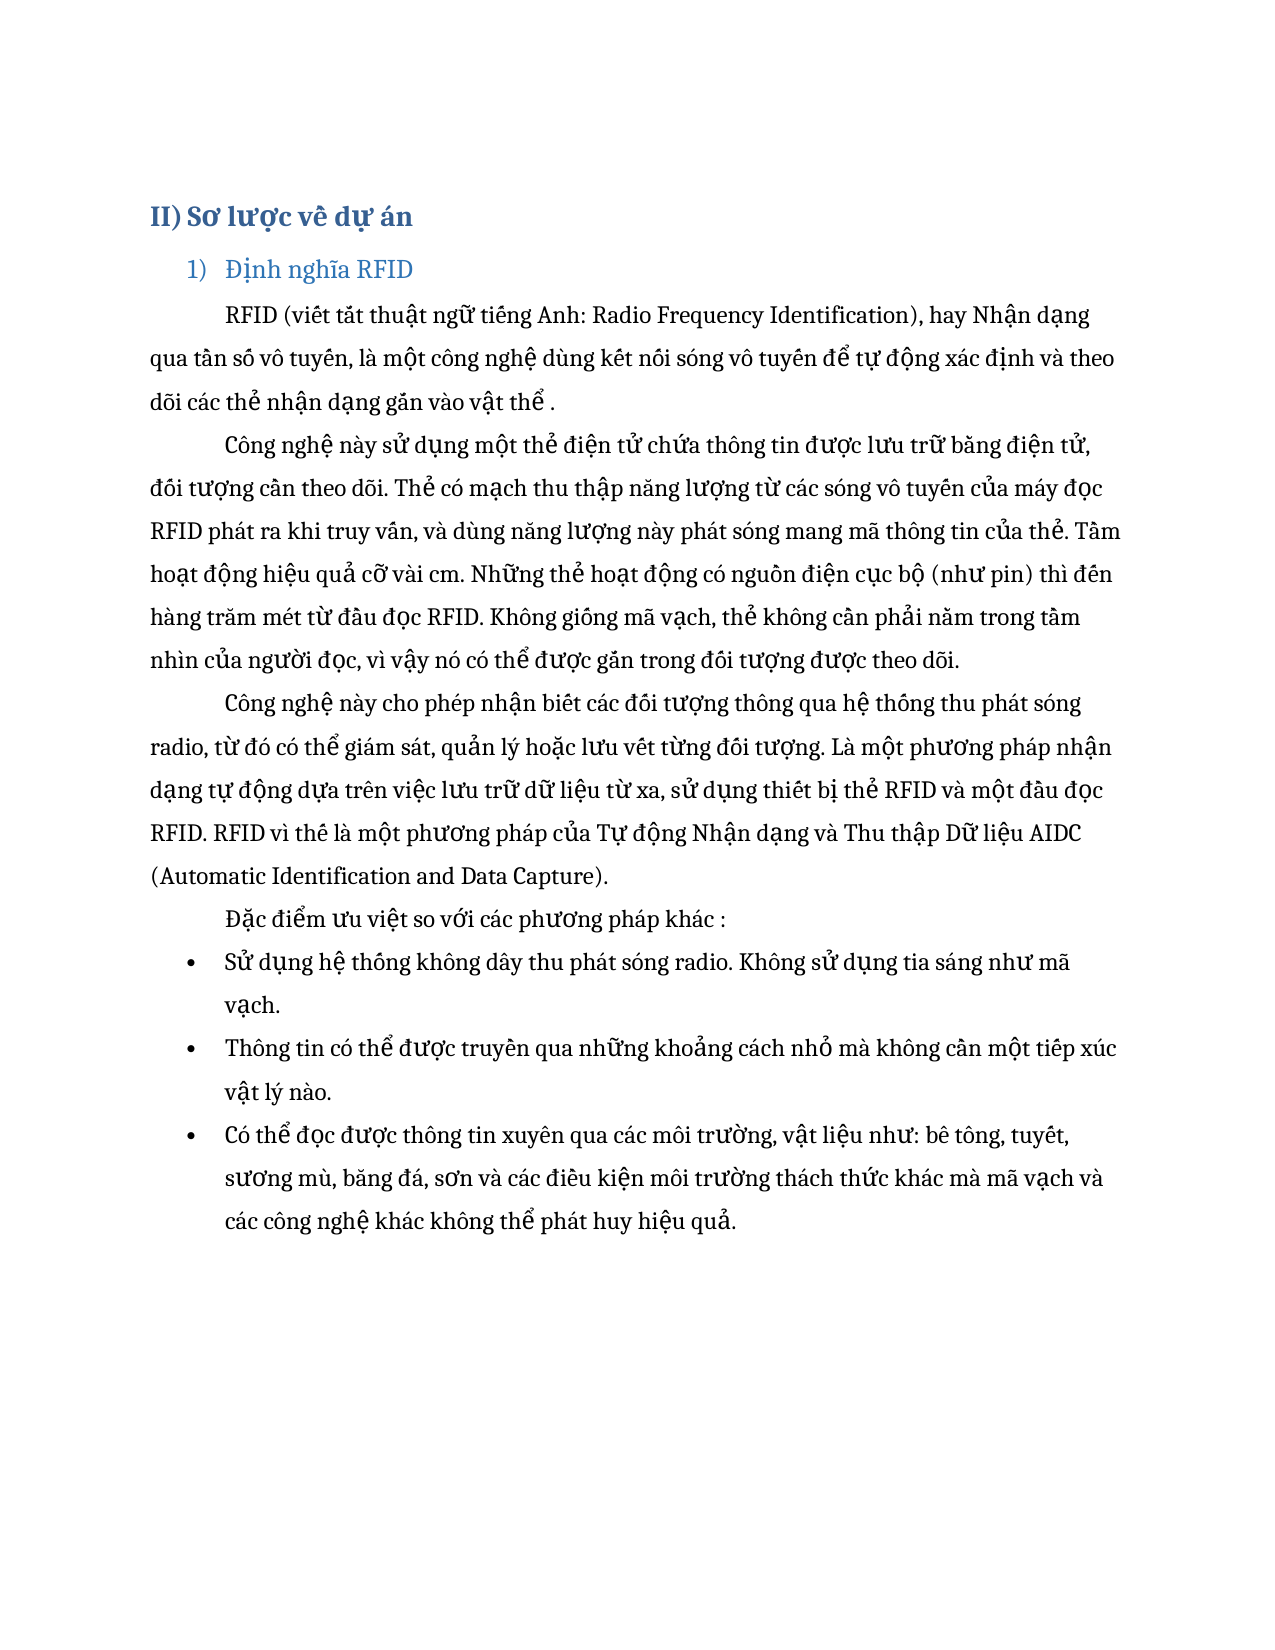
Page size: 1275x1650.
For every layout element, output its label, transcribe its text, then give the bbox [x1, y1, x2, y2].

subtitle Sơ lược về dự án [150, 200, 1125, 233]
text RFID (viết tắt thuật ngữ tiếng Anh: Radio Frequency Identification), hay Nhận dạng qua tần số vô tuyến, là một công nghệ dùng kết nối sóng vô tuyến để tự động xác định và theo dõi các thẻ nhận dạng gắn vào vật thể . [150, 301, 1125, 416]
text Đặc điểm ưu việt so với các phương pháp khác : [150, 905, 1125, 934]
list Sử dụng hệ thống không dây thu phát sóng radio. Không sử dụng tia sáng như mã vạch. [187, 948, 1125, 1020]
text Công nghệ này sử dụng một thẻ điện tử chứa thông tin được lưu trữ bằng điện tử, đối tượng cần theo dõi. Thẻ có mạch thu thập năng lượng từ các sóng vô tuyến của máy đọc RFID phát ra khi truy vấn, và dùng năng lượng này phát sóng mang mã thông tin của thẻ. Tầm hoạt động hiệu quả cỡ vài cm. Những thẻ hoạt động có nguồn điện cục bộ (như pin) thì đến hàng trăm mét từ đầu đọc RFID. Không giống mã vạch, thẻ không cần phải nằm trong tầm nhìn của người đọc, vì vậy nó có thể được gắn trong đối tượng được theo dõi. [150, 431, 1125, 675]
subtitle Định nghĩa RFID [187, 254, 1125, 286]
text Công nghệ này cho phép nhận biết các đối tượng thông qua hệ thống thu phát sóng radio, từ đó có thể giám sát, quản lý hoặc lưu vết từng đối tượng. Là một phương pháp nhận dạng tự động dựa trên việc lưu trữ dữ liệu từ xa, sử dụng thiết bị thẻ RFID và một đầu đọc RFID. RFID vì thế là một phương pháp của Tự động Nhận dạng và Thu thập Dữ liệu AIDC (Automatic Identification and Data Capture). [150, 689, 1125, 891]
list Thông tin có thể được truyền qua những khoảng cách nhỏ mà không cần một tiếp xúc vật lý nào. [187, 1034, 1125, 1106]
list Có thể đọc được thông tin xuyên qua các môi trường, vật liệu như: bê tông, tuyết, sương mù, băng đá, sơn và các điều kiện môi trường thách thức khác mà mã vạch và các công nghệ khác không thể phát huy hiệu quả. [187, 1121, 1125, 1236]
